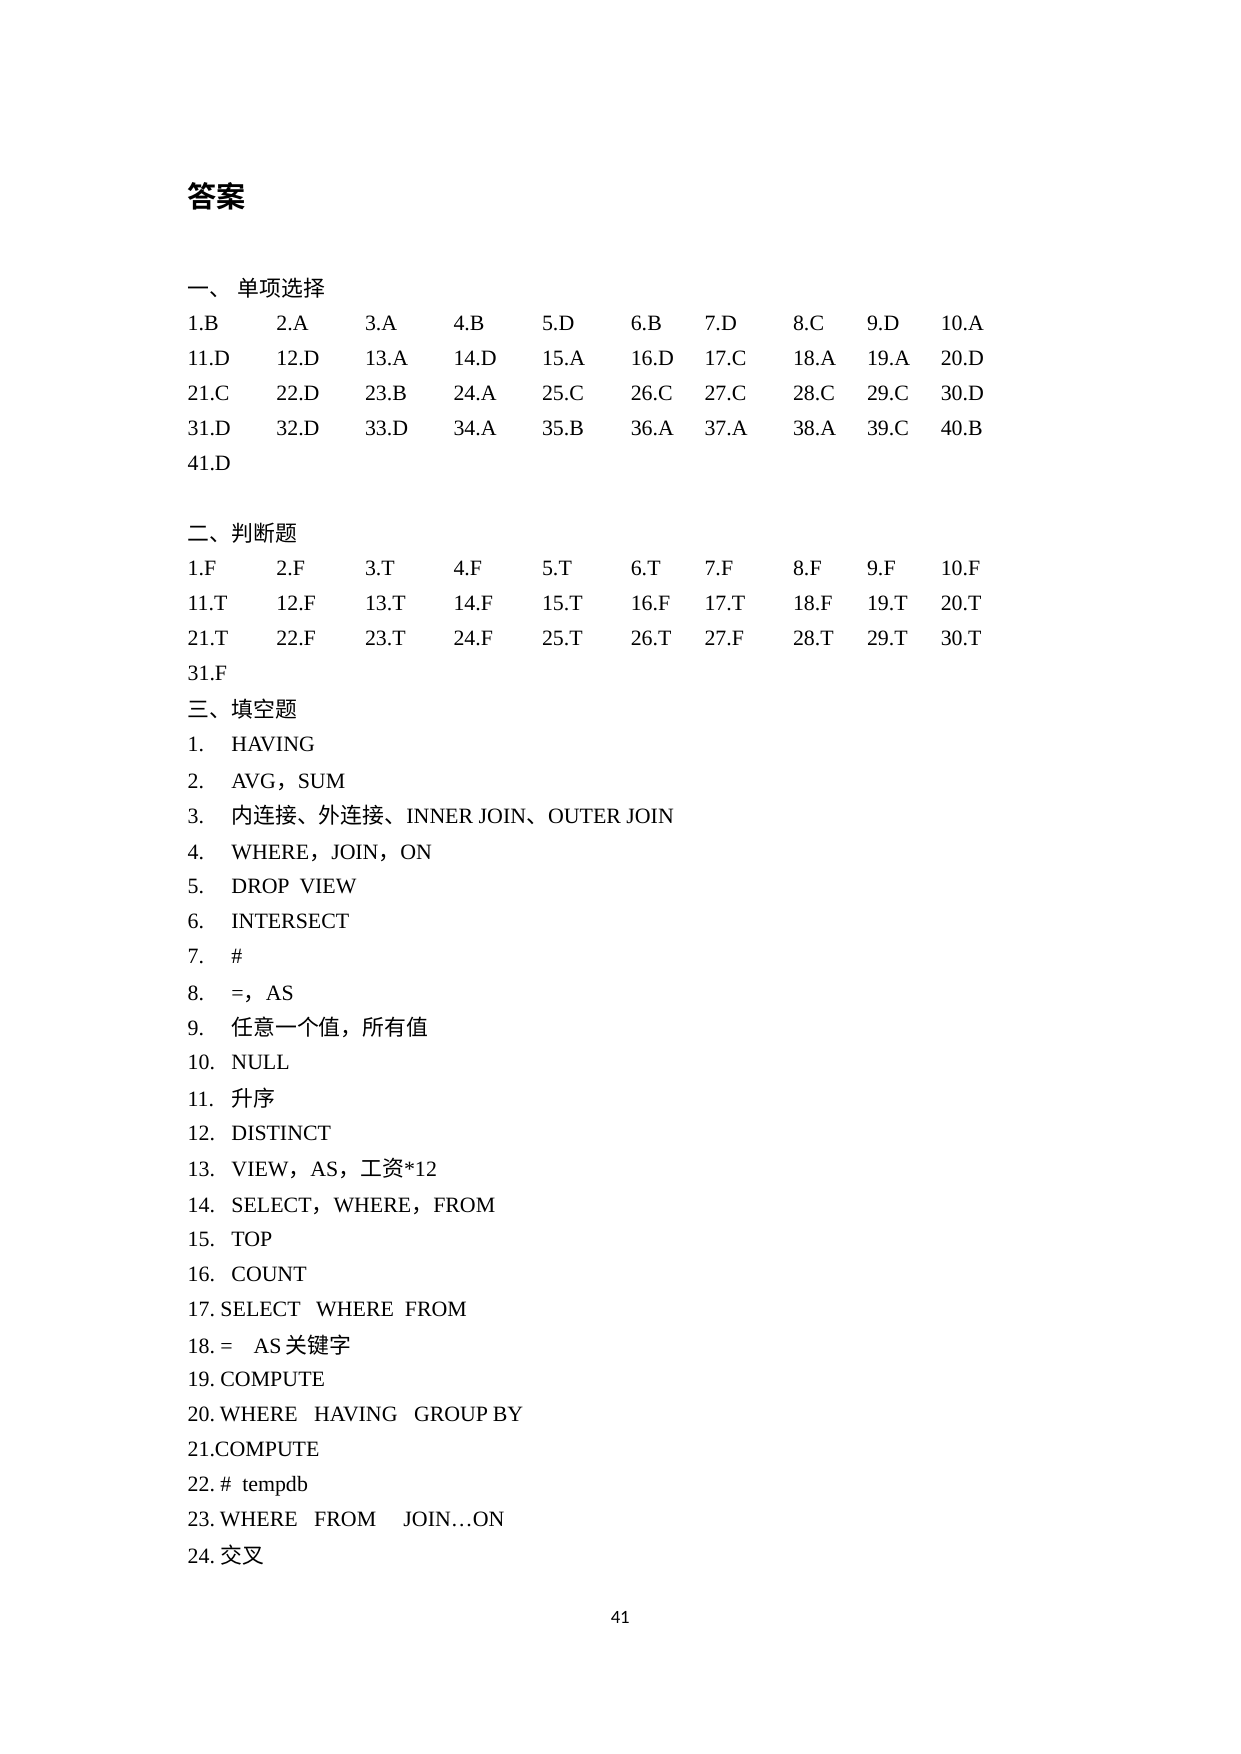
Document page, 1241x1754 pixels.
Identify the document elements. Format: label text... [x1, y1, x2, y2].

text 19. COMPUTE [187, 1363, 1053, 1395]
text 21.COMPUTE [187, 1433, 1053, 1465]
list WHERE，JOIN，ON [187, 833, 1053, 866]
text 二、判断题 [187, 516, 1053, 548]
list INTERSECT [187, 904, 1053, 937]
text 31.F [187, 657, 1053, 689]
text 17. SELECT WHERE FROM [187, 1292, 1053, 1325]
text 1.B 2.A 3.A 4.B 5.D 6.B 7.D 8.C 9.D 10.A [187, 306, 1053, 338]
text 20. WHERE HAVING GROUP BY [187, 1398, 1053, 1430]
list # [187, 939, 1053, 972]
text 21.T 22.F 23.T 24.F 25.T 26.T 27.F 28.T 29.T 30.T [187, 622, 1053, 654]
text 11.D 12.D 13.A 14.D 15.A 16.D 17.C 18.A 19.A 20.D [187, 341, 1053, 373]
list AVG，SUM [187, 762, 1053, 795]
text 23. WHERE FROM JOIN…ON [187, 1503, 1053, 1535]
text 1.F 2.F 3.T 4.F 5.T 6.T 7.F 8.F 9.F 10.F [187, 552, 1053, 584]
text 11.T 12.F 13.T 14.F 15.T 16.F 17.T 18.F 19.T 20.T [187, 587, 1053, 619]
list 升序 [187, 1080, 1053, 1113]
list 单项选择 [187, 270, 1053, 303]
list SELECT，WHERE，FROM [187, 1187, 1053, 1219]
text 41.D [187, 446, 1053, 478]
list HAVING [187, 727, 1053, 760]
list COUNT [187, 1257, 1053, 1290]
text 三、填空题 [187, 692, 1053, 724]
text 21.C 22.D 23.B 24.A 25.C 26.C 27.C 28.C 29.C 30.D [187, 376, 1053, 408]
list NULL [187, 1045, 1053, 1078]
text 24. 交叉 [187, 1538, 1053, 1570]
text 22. # tempdb [187, 1468, 1053, 1500]
list 内连接、外连接、INNER JOIN、OUTER JOIN [187, 798, 1053, 830]
list TOP [187, 1222, 1053, 1255]
list VIEW，AS，工资*12 [187, 1151, 1053, 1183]
list DROP VIEW [187, 869, 1053, 902]
list =，AS [187, 974, 1053, 1007]
text 18. = AS关键字 [187, 1327, 1053, 1360]
subtitle 答案 [187, 162, 1053, 227]
text 31.D 32.D 33.D 34.A 35.B 36.A 37.A 38.A 39.C 40.B [187, 411, 1053, 443]
list DISTINCT [187, 1116, 1053, 1148]
list 任意一个值，所有值 [187, 1010, 1053, 1042]
